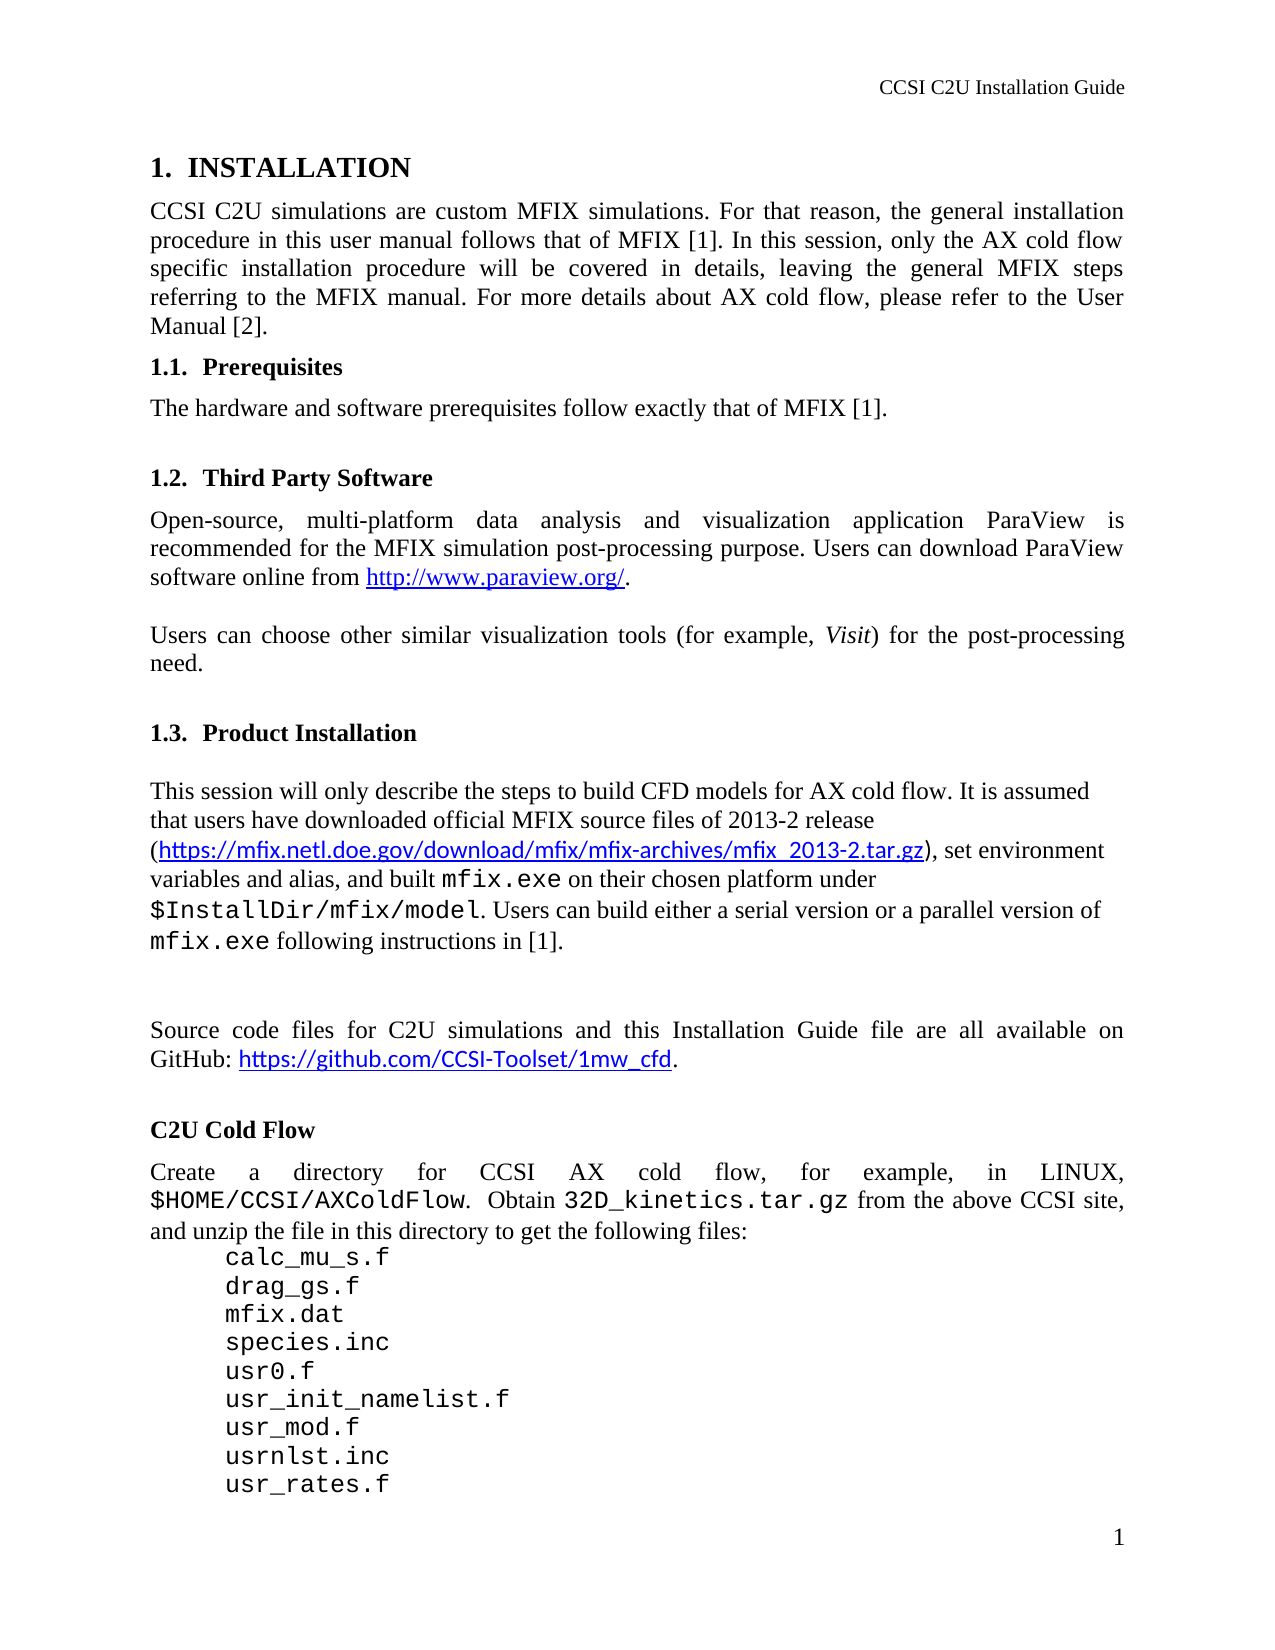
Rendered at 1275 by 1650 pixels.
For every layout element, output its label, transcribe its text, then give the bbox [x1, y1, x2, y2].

text The hardware and software prerequisites follow exactly that of MFIX [1]. [150, 393, 1125, 422]
text usr0.f [225, 1358, 1125, 1387]
text Users can choose other similar visualization tools (for example, Visit) for the post-processing need. [150, 620, 1125, 677]
text This session will only describe the steps to build CFD models for AX cold flow. It is assumed that users have downloaded official MFIX source files of 2013-2 release (https://mfix.netl.doe.gov/download/mfix/mfix-archives/mfix_2013-2.tar.gz), set environment variables and alias, and built mfix.exe on their chosen platform under $InstallDir/mfix/model. Users can build either a serial version or a parallel version of mfix.exe following instructions in [1]. [150, 776, 1125, 957]
text calc_mu_s.f [225, 1245, 1125, 1273]
text Source code files for C2U simulations and this Installation Guide file are all available on GitHub: https://github.com/CCSI-Toolset/1mw_cfd. [150, 1015, 1125, 1074]
subtitle Prerequisites [150, 352, 1125, 381]
text Open-source, multi-platform data analysis and visualization application ParaView is recommended for the MFIX simulation post-processing purpose. Users can download ParaView software online from http://www.paraview.org/. [150, 505, 1125, 591]
subtitle C2U Cold Flow [150, 1115, 1125, 1144]
text usr_mod.f [225, 1415, 1125, 1443]
text species.inc [225, 1330, 1125, 1358]
subtitle Installation [150, 150, 1125, 183]
text CCSI C2U simulations are custom MFIX simulations. For that reason, the general installation procedure in this user manual follows that of MFIX [1]. In this session, only the AX cold flow specific installation procedure will be covered in details, leaving the general MFIX steps referring to the MFIX manual. For more details about AX cold flow, please refer to the User Manual [2]. [150, 196, 1125, 340]
text mfix.dat [225, 1302, 1125, 1330]
text usr_init_namelist.f [225, 1387, 1125, 1415]
text usr_rates.f [225, 1472, 1125, 1500]
subtitle Third Party Software [150, 463, 1125, 492]
text Create a directory for CCSI AX cold flow, for example, in LINUX, $HOME/CCSI/AXColdFlow. Obtain 32D_kinetics.tar.gz from the above CCSI site, and unzip the file in this directory to get the following files: [150, 1157, 1125, 1245]
subtitle Product Installation [150, 718, 1125, 747]
text usrnlst.inc [225, 1443, 1125, 1472]
text drag_gs.f [225, 1273, 1125, 1302]
